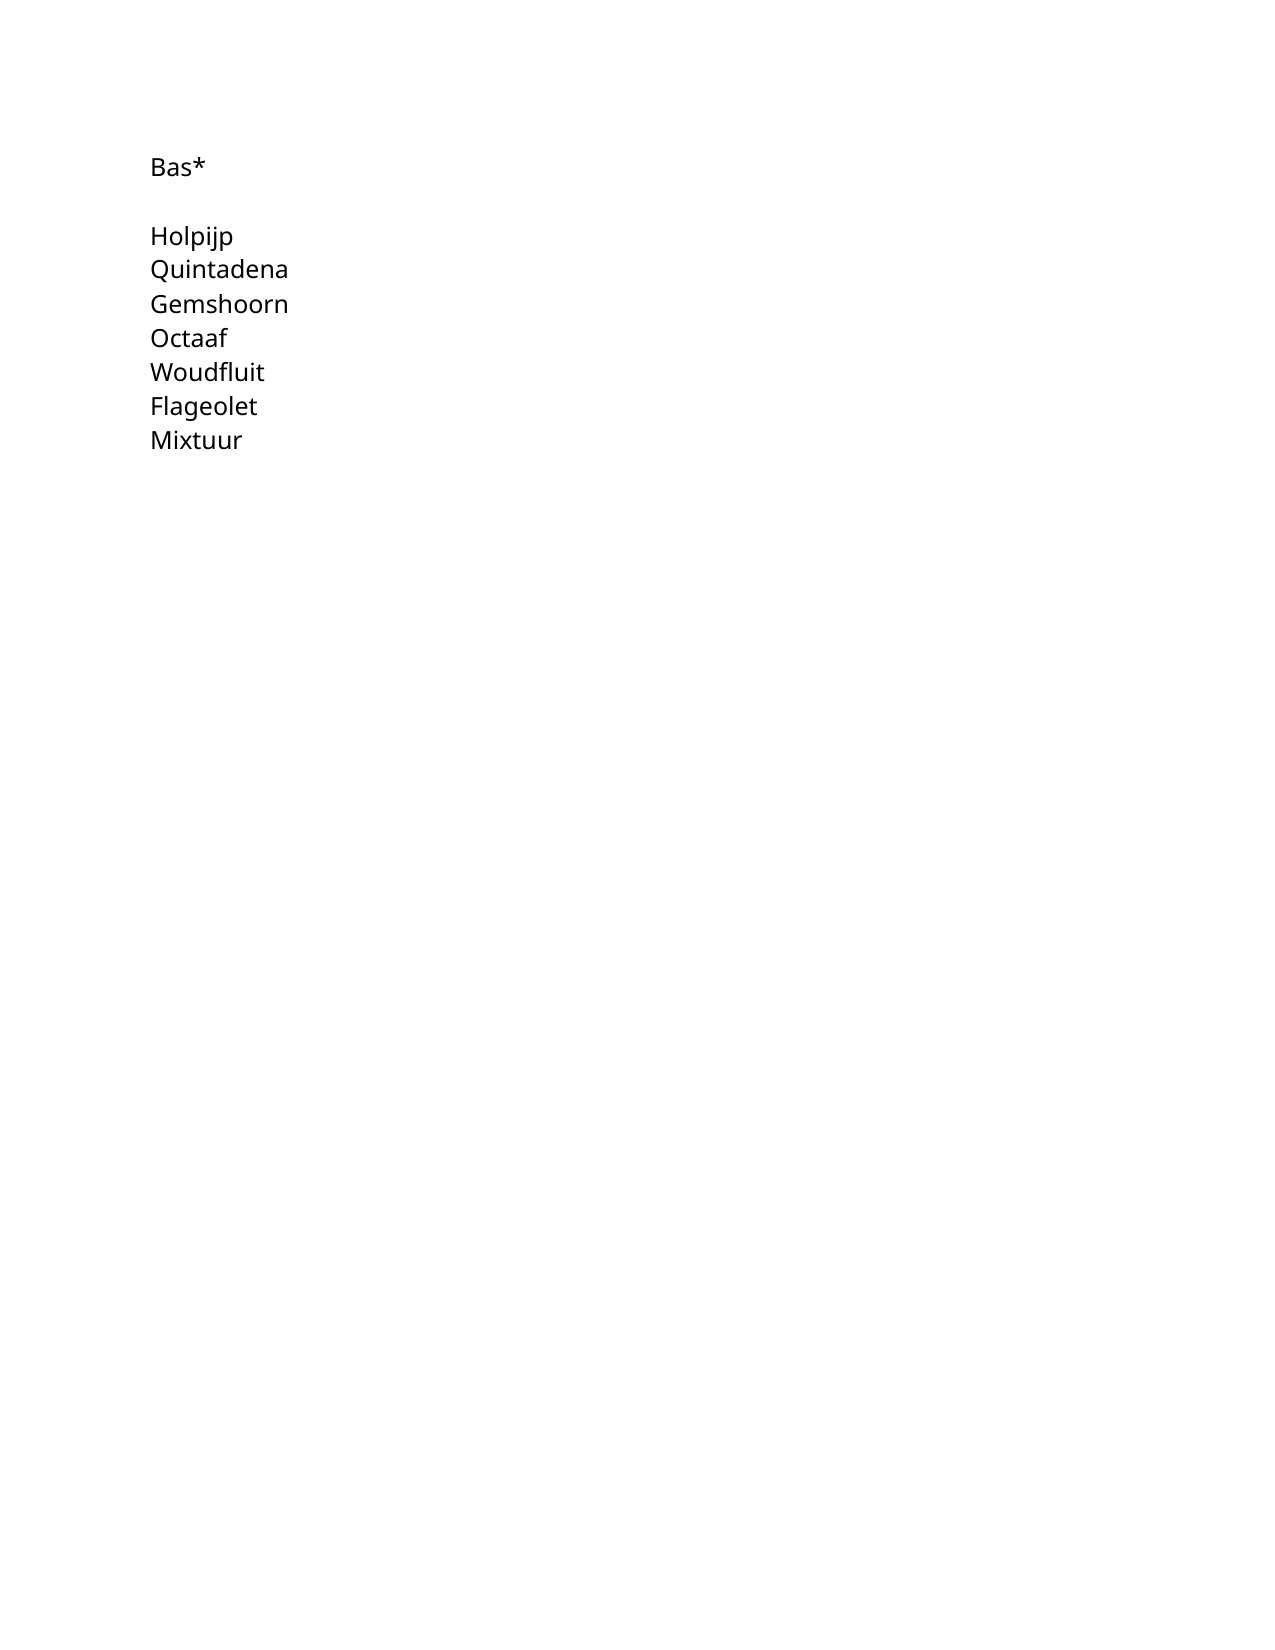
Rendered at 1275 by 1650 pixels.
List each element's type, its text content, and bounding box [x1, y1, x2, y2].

text Mixtuur [150, 422, 1125, 457]
text Octaaf [150, 320, 1125, 354]
text Flageolet [150, 388, 1125, 422]
text Gemshoorn [150, 286, 1125, 320]
text Woudfluit [150, 354, 1125, 388]
text Bas* [150, 150, 1125, 184]
text Holpijp [150, 218, 1125, 252]
text Quintadena [150, 252, 1125, 286]
